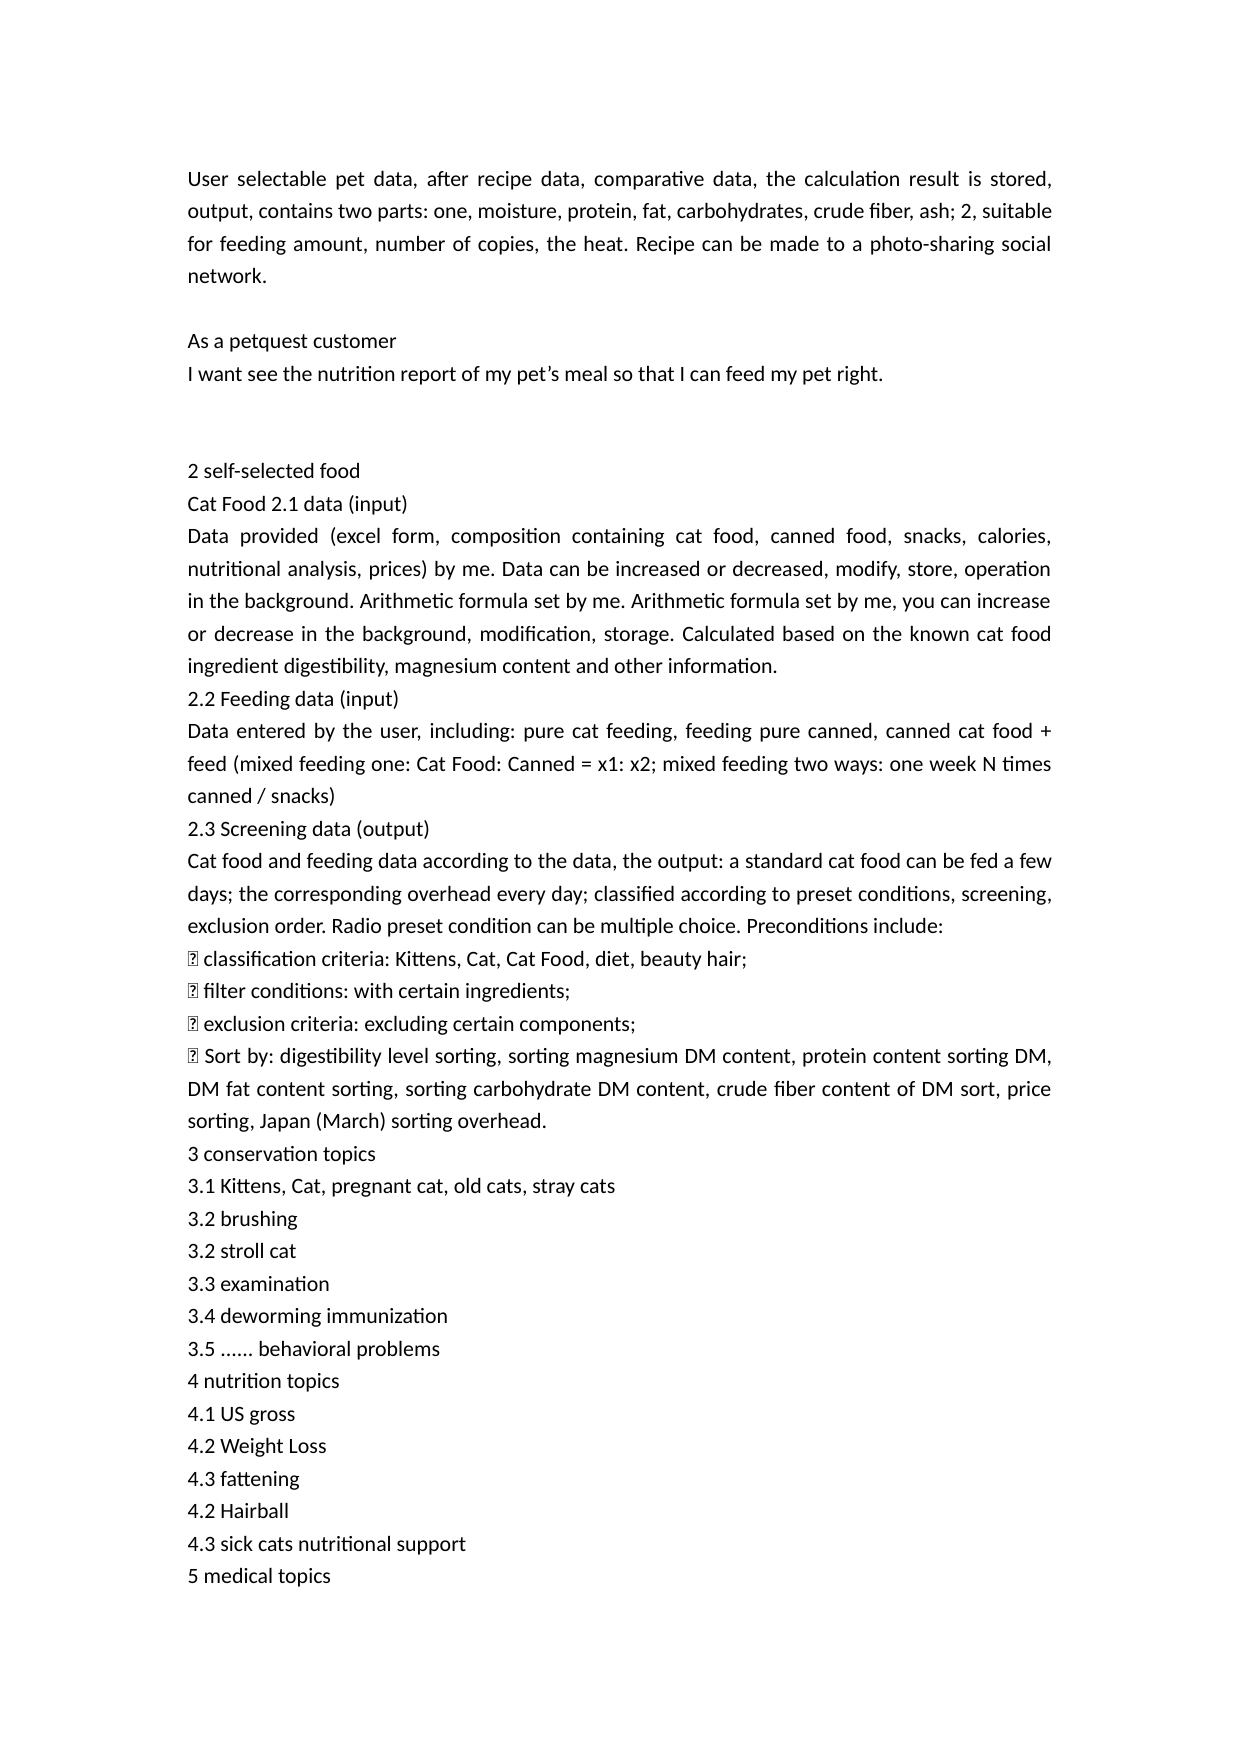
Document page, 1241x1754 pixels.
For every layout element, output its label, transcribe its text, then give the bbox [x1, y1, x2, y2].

text  classification criteria: Kittens, Cat, Cat Food, diet, beauty hair; [187, 942, 1053, 974]
text Data provided (excel form, composition containing cat food, canned food, snacks, calories, nutritional analysis, prices) by me. Data can be increased or decreased, modify, store, operation in the background. Arithmetic formula set by me. Arithmetic formula set by me, you can increase or decrease in the background, modification, storage. Calculated based on the known cat food ingredient digestibility, magnesium content and other information. [187, 519, 1053, 682]
text  exclusion criteria: excluding certain components; [187, 1007, 1053, 1039]
text 3.4 deworming immunization [187, 1299, 1053, 1332]
text 4.3 sick cats nutritional support [187, 1527, 1053, 1559]
text Cat Food 2.1 data (input) [187, 487, 1053, 519]
text  Sort by: digestibility level sorting, sorting magnesium DM content, protein content sorting DM, DM fat content sorting, sorting carbohydrate DM content, crude fiber content of DM sort, price sorting, Japan (March) sorting overhead. [187, 1039, 1053, 1137]
text 3.3 examination [187, 1267, 1053, 1299]
text 4.3 fattening [187, 1462, 1053, 1494]
text 4.2 Hairball [187, 1494, 1053, 1527]
text 2 self-selected food [187, 454, 1053, 487]
text Cat food and feeding data according to the data, the output: a standard cat food can be fed a few days; the corresponding overhead every day; classified according to preset conditions, screening, exclusion order. Radio preset condition can be multiple choice. Preconditions include: [187, 844, 1053, 942]
text 4 nutrition topics [187, 1364, 1053, 1397]
text 3 conservation topics [187, 1137, 1053, 1169]
text 3.5 ...... behavioral problems [187, 1332, 1053, 1364]
text 5 medical topics [187, 1559, 1053, 1592]
text 3.2 brushing [187, 1202, 1053, 1234]
text 4.2 Weight Loss [187, 1429, 1053, 1462]
text 3.1 Kittens, Cat, pregnant cat, old cats, stray cats [187, 1169, 1053, 1202]
text  filter conditions: with certain ingredients; [187, 974, 1053, 1007]
text 2.3 Screening data (output) [187, 812, 1053, 844]
text As a petquest customer [187, 324, 1053, 357]
text 3.2 stroll cat [187, 1234, 1053, 1267]
text 4.1 US gross [187, 1397, 1053, 1429]
text 2.2 Feeding data (input) [187, 682, 1053, 714]
text User selectable pet data, after recipe data, comparative data, the calculation result is stored, output, contains two parts: one, moisture, protein, fat, carbohydrates, crude fiber, ash; 2, suitable for feeding amount, number of copies, the heat. Recipe can be made to a photo-sharing social network. [187, 162, 1053, 292]
text I want see the nutrition report of my pet’s meal so that I can feed my pet right. [187, 357, 1053, 389]
text Data entered by the user, including: pure cat feeding, feeding pure canned, canned cat food + feed (mixed feeding one: Cat Food: Canned = x1: x2; mixed feeding two ways: one week N times canned / snacks) [187, 714, 1053, 812]
